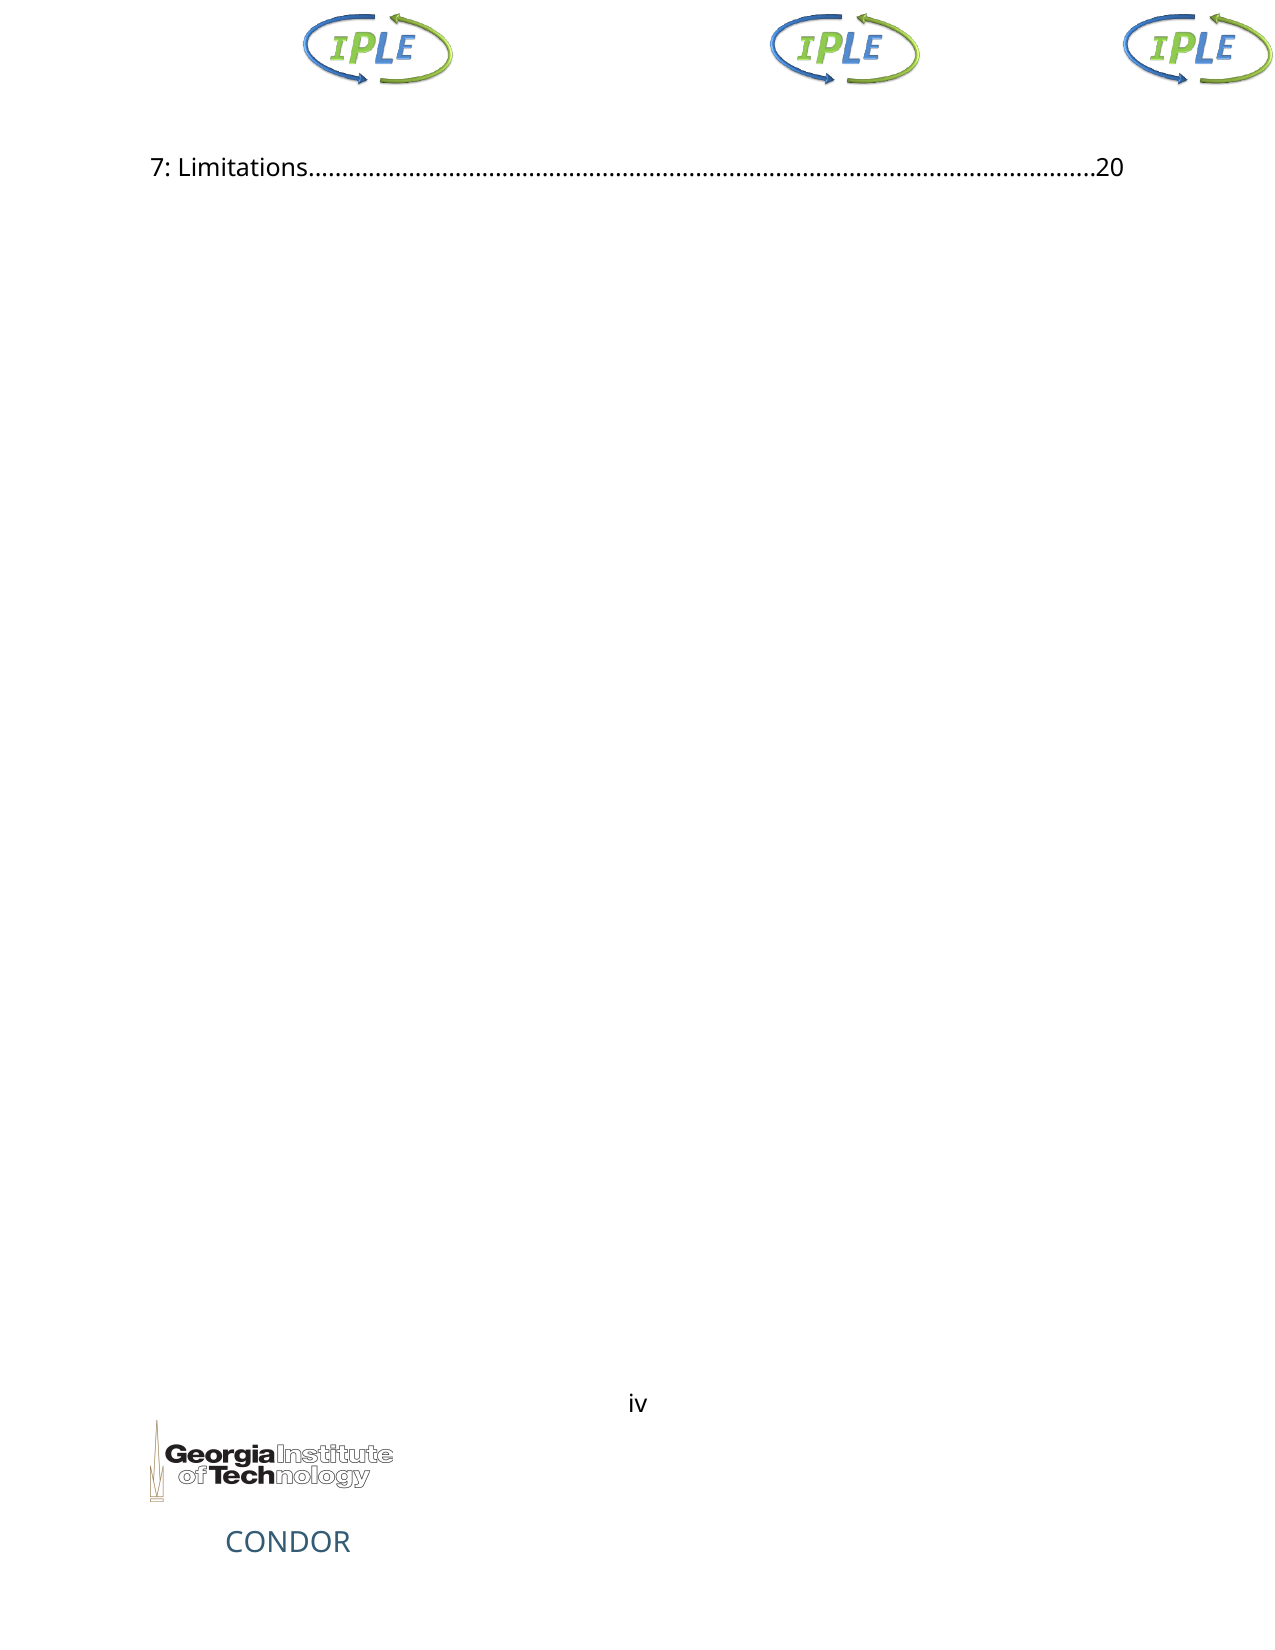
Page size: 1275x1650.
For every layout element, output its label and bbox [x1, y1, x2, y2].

picture [300, 0, 455, 88]
picture [150, 1420, 393, 1502]
picture [767, 0, 922, 88]
picture [1120, 0, 1275, 88]
